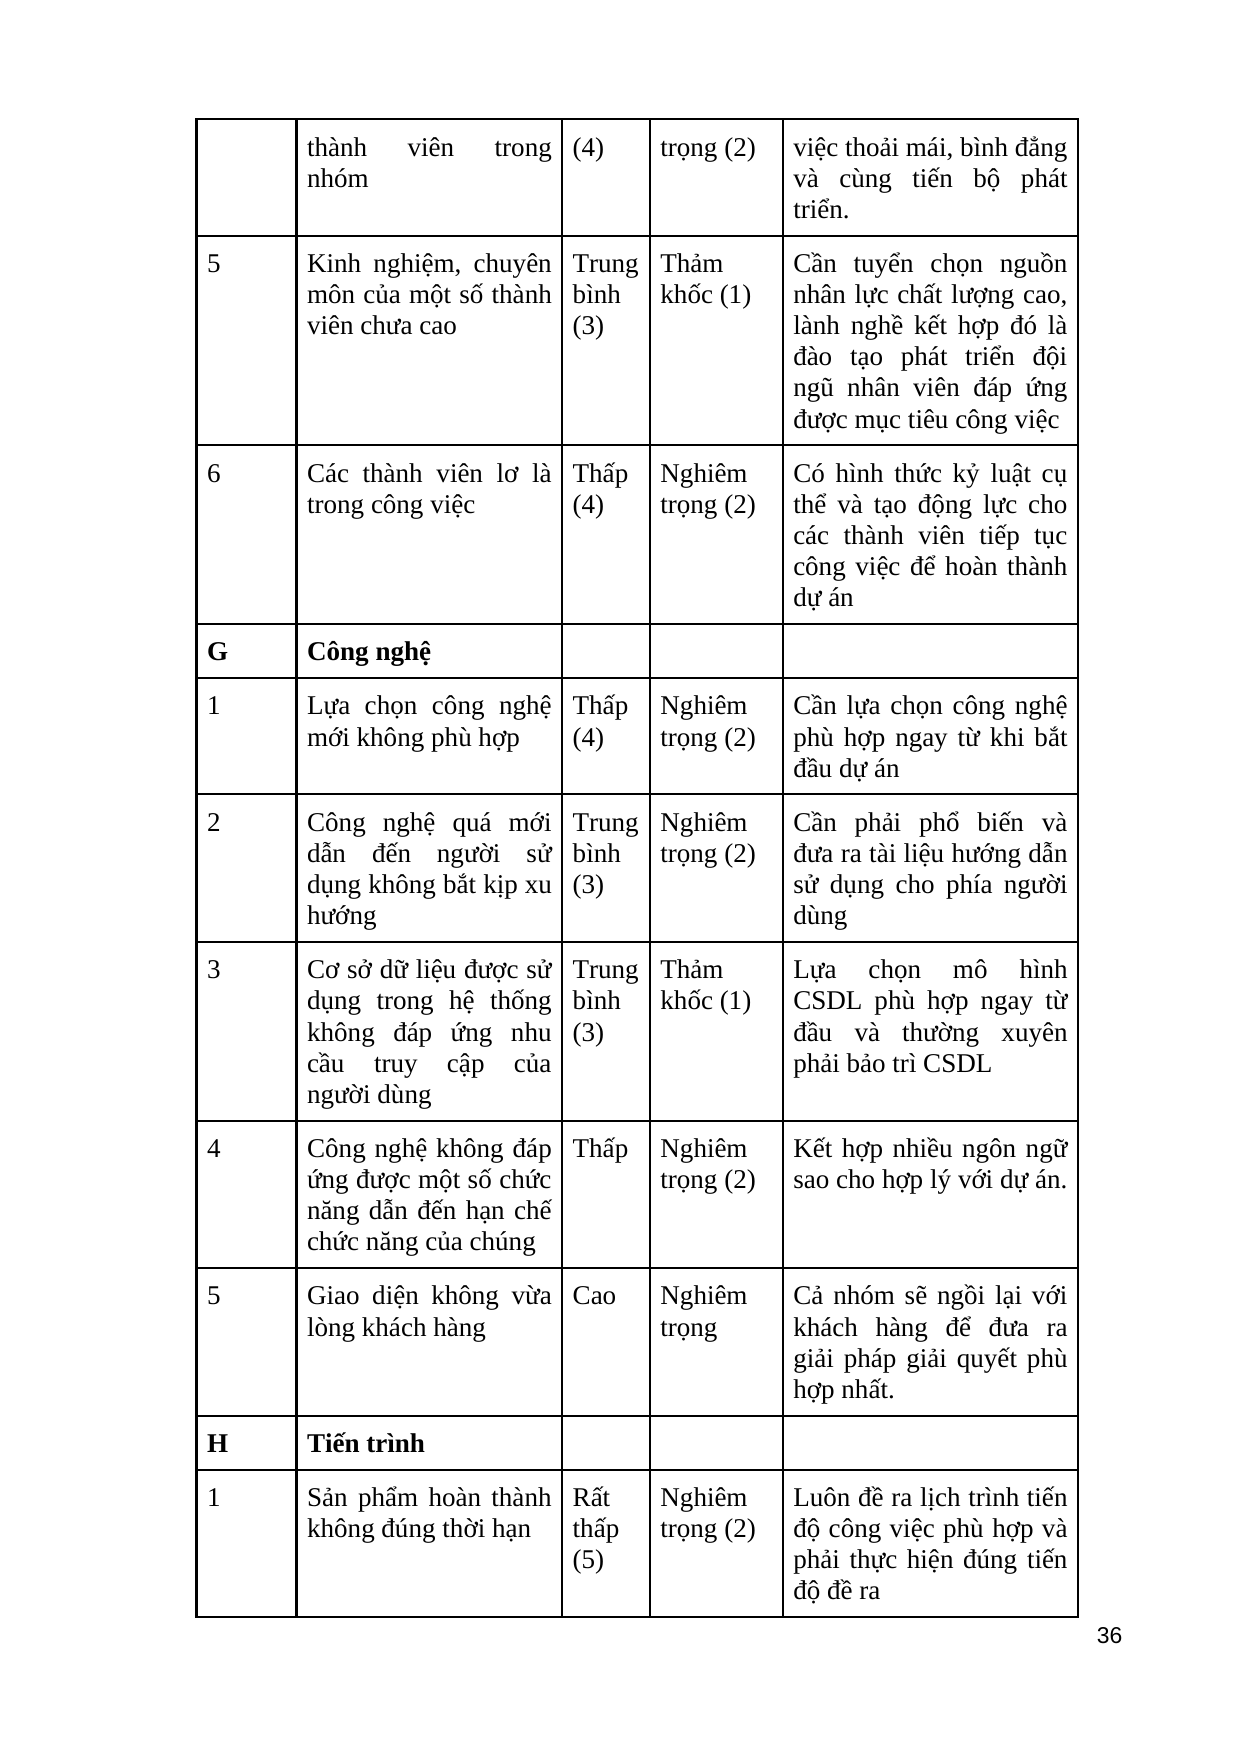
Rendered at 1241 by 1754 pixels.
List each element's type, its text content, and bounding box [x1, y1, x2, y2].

table_cell Trung bình (3) [563, 943, 649, 1119]
table_cell Nghiêm trọng (2) [651, 1471, 782, 1616]
table_cell Công nghệ không đáp ứng được một số chức năng dẫn đến hạn chế chức năng của chúng [298, 1122, 561, 1267]
table_cell Trung bình (3) [563, 795, 649, 941]
table_cell Công nghệ quá mới dẫn đến người sử dụng không bắt kịp xu hướng [298, 795, 561, 941]
table_cell [651, 1417, 782, 1468]
table_cell Trung bình (3) [563, 237, 649, 444]
table_cell [563, 1417, 649, 1468]
table_cell H [198, 1417, 295, 1468]
table_cell 4 [198, 120, 295, 234]
table_cell 6 [198, 446, 295, 623]
table_cell Lựa chọn mô hình CSDL phù hợp ngay từ đầu và thường xuyên phải bảo trì CSDL [784, 943, 1077, 1119]
table_cell Giao diện không vừa lòng khách hàng [298, 1269, 561, 1414]
table_cell Nghiêm trọng (2) [651, 795, 782, 941]
table_cell Nghiêm trọng (2) [651, 679, 782, 793]
table_cell [784, 625, 1077, 677]
table_cell 2 [198, 795, 295, 941]
table_cell Thấp [563, 1122, 649, 1267]
table_cell Các thành viên lơ là trong công việc [298, 446, 561, 623]
table_cell Rất thấp (5) [563, 1471, 649, 1616]
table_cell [784, 120, 1077, 234]
table_cell Có hình thức kỷ luật cụ thể và tạo động lực cho các thành viên tiếp tục công việc để hoàn thành dự án [784, 446, 1077, 623]
table_cell Luôn đề ra lịch trình tiến độ công việc phù hợp và phải thực hiện đúng tiến độ đề ra [784, 1471, 1077, 1616]
table_cell Tiến trình [298, 1417, 561, 1468]
table_cell [784, 1417, 1077, 1468]
table_cell Cần phải phổ biến và đưa ra tài liệu hướng dẫn sử dụng cho phía người dùng [784, 795, 1077, 941]
table_cell Nghiêm trọng [651, 1269, 782, 1414]
table_cell Sản phẩm hoàn thành không đúng thời hạn [298, 1471, 561, 1616]
table_cell Cần lựa chọn công nghệ phù hợp ngay từ khi bắt đầu dự án [784, 679, 1077, 793]
table_cell Lựa chọn công nghệ mới không phù hợp [298, 679, 561, 793]
table_cell Cao [563, 1269, 649, 1414]
table_cell Cả nhóm sẽ ngồi lại với khách hàng để đưa ra giải pháp giải quyết phù hợp nhất. [784, 1269, 1077, 1414]
table_cell Kinh nghiệm, chuyên môn của một số thành viên chưa cao [298, 237, 561, 444]
table_cell Nghiêm trọng (2) [651, 1122, 782, 1267]
table_cell Nghiêm trọng (2) [651, 446, 782, 623]
table_cell 4 [198, 1122, 295, 1267]
table_cell Cơ sở dữ liệu được sử dụng trong hệ thống không đáp ứng nhu cầu truy cập của người dùng [298, 943, 561, 1119]
table_cell 1 [198, 1471, 295, 1616]
table_cell 1 [198, 679, 295, 793]
table_cell [563, 625, 649, 677]
table_cell Nghiêm trọng (2) [651, 120, 782, 234]
table_cell Thảm khốc (1) [651, 237, 782, 444]
table_cell 3 [198, 943, 295, 1119]
table_cell Thảm khốc (1) [651, 943, 782, 1119]
table_cell Kết hợp nhiều ngôn ngữ sao cho hợp lý với dự án. [784, 1122, 1077, 1267]
table_cell [651, 625, 782, 677]
table_cell Cần tuyển chọn nguồn nhân lực chất lượng cao, lành nghề kết hợp đó là đào tạo phát triển đội ngũ nhân viên đáp ứng được mục tiêu công việc [784, 237, 1077, 444]
table_cell Thấp (4) [563, 120, 649, 234]
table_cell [298, 120, 561, 234]
table_cell Thấp (4) [563, 446, 649, 623]
table_cell Thấp (4) [563, 679, 649, 793]
table_cell 5 [198, 237, 295, 444]
table_cell G [198, 625, 295, 677]
table_cell 5 [198, 1269, 295, 1414]
table_cell Công nghệ [298, 625, 561, 677]
